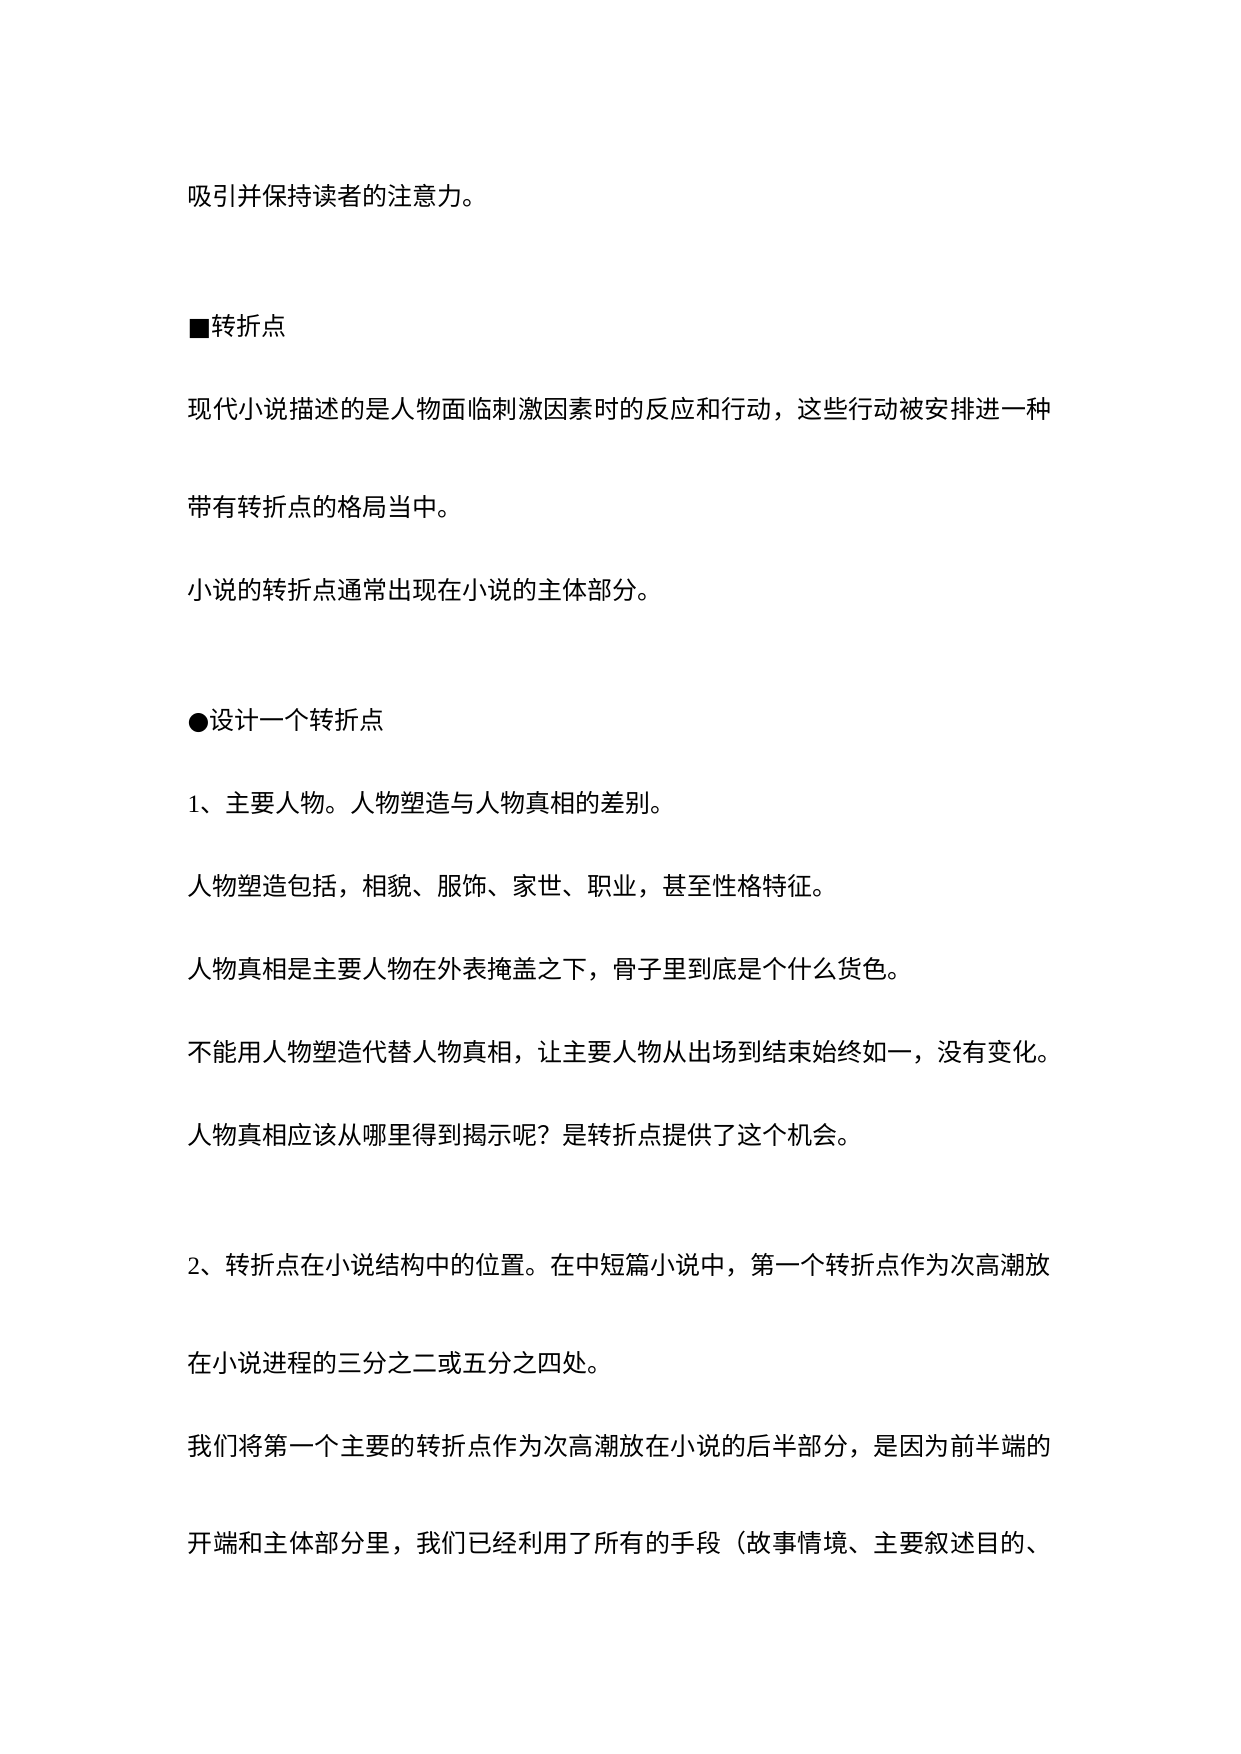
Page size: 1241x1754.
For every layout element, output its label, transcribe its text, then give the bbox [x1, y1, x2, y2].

text 不能用人物塑造代替人物真相，让主要人物从出场到结束始终如一，没有变化。 [187, 1018, 1053, 1083]
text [187, 1412, 1053, 1574]
text 2、转折点在小说结构中的位置。在中短篇小说中，第一个转折点作为次高潮放在小说进程的三分之二或五分之四处。 [187, 1231, 1053, 1394]
text 1、主要人物。人物塑造与人物真相的差别。 [187, 769, 1053, 834]
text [187, 162, 1053, 227]
text 人物真相是主要人物在外表掩盖之下，骨子里到底是个什么货色。 [187, 935, 1053, 1000]
text 人物真相应该从哪里得到揭示呢？是转折点提供了这个机会。 [187, 1101, 1053, 1166]
text ●设计一个转折点 [187, 686, 1053, 751]
text 人物塑造包括，相貌、服饰、家世、职业，甚至性格特征。 [187, 852, 1053, 917]
text ■转折点 [187, 292, 1053, 357]
text 现代小说描述的是人物面临刺激因素时的反应和行动，这些行动被安排进一种带有转折点的格局当中。 [187, 375, 1053, 538]
text 小说的转折点通常出现在小说的主体部分。 [187, 556, 1053, 621]
